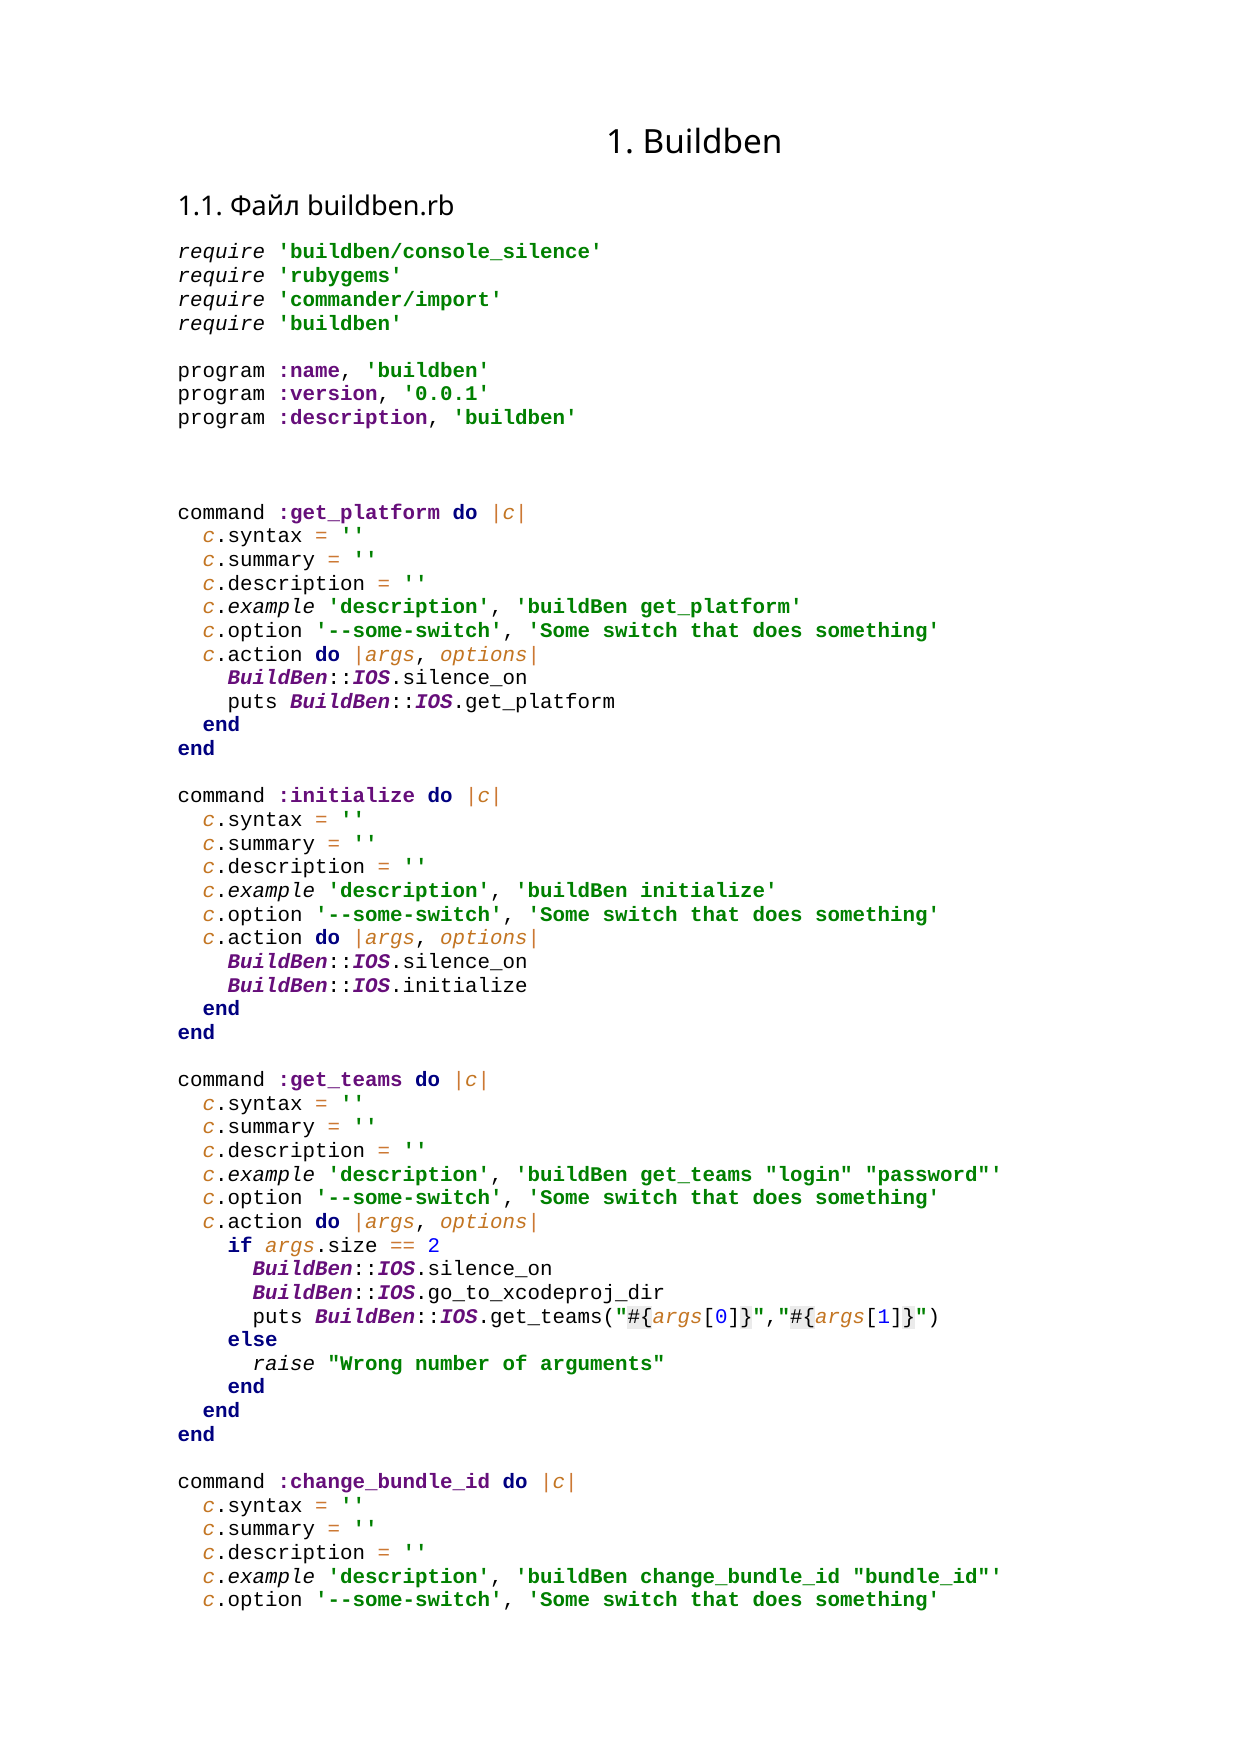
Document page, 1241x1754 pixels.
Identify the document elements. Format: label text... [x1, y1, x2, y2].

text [177, 242, 1152, 1613]
subtitle Buildben [234, 118, 1152, 163]
subtitle Файл buildben.rb [177, 186, 1152, 223]
